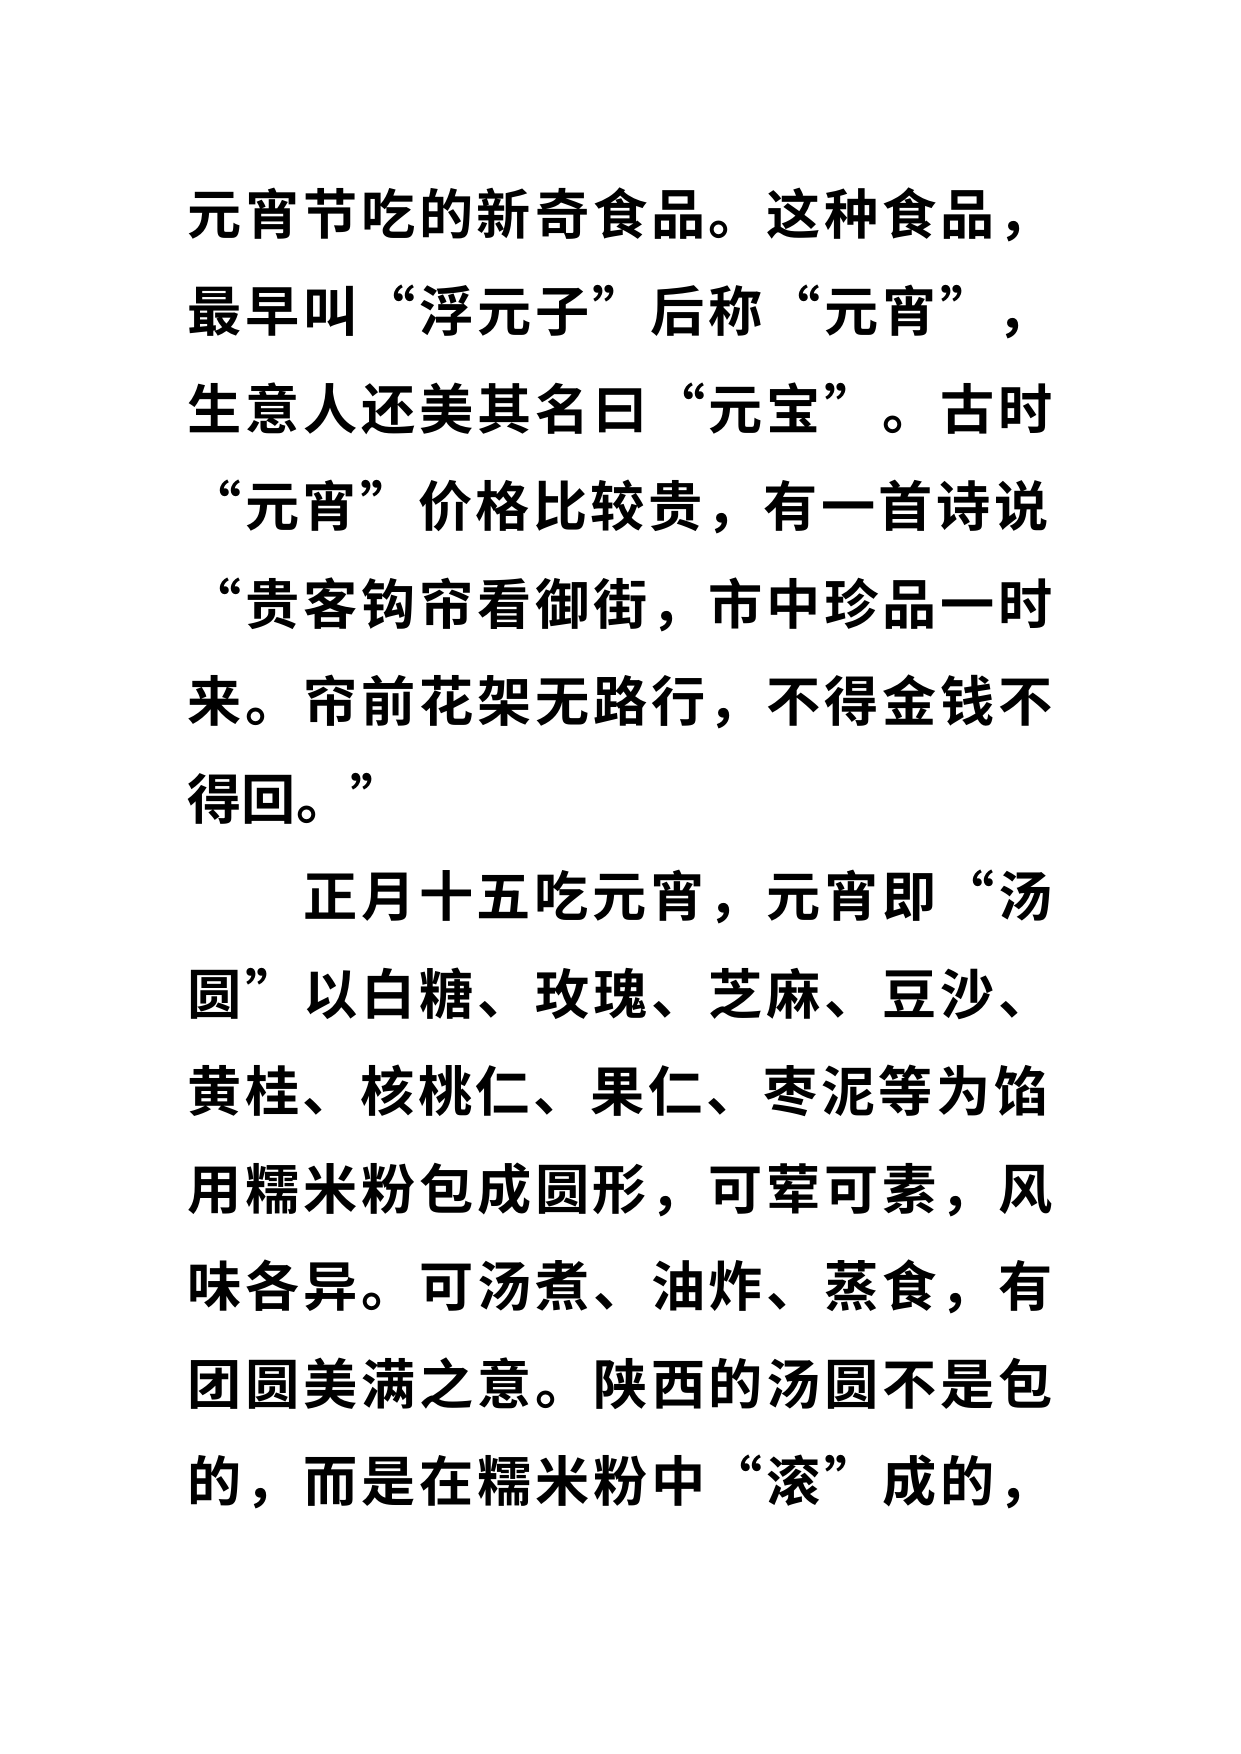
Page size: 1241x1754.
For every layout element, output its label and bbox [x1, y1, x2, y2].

text [187, 844, 1053, 1527]
text [187, 162, 1053, 844]
